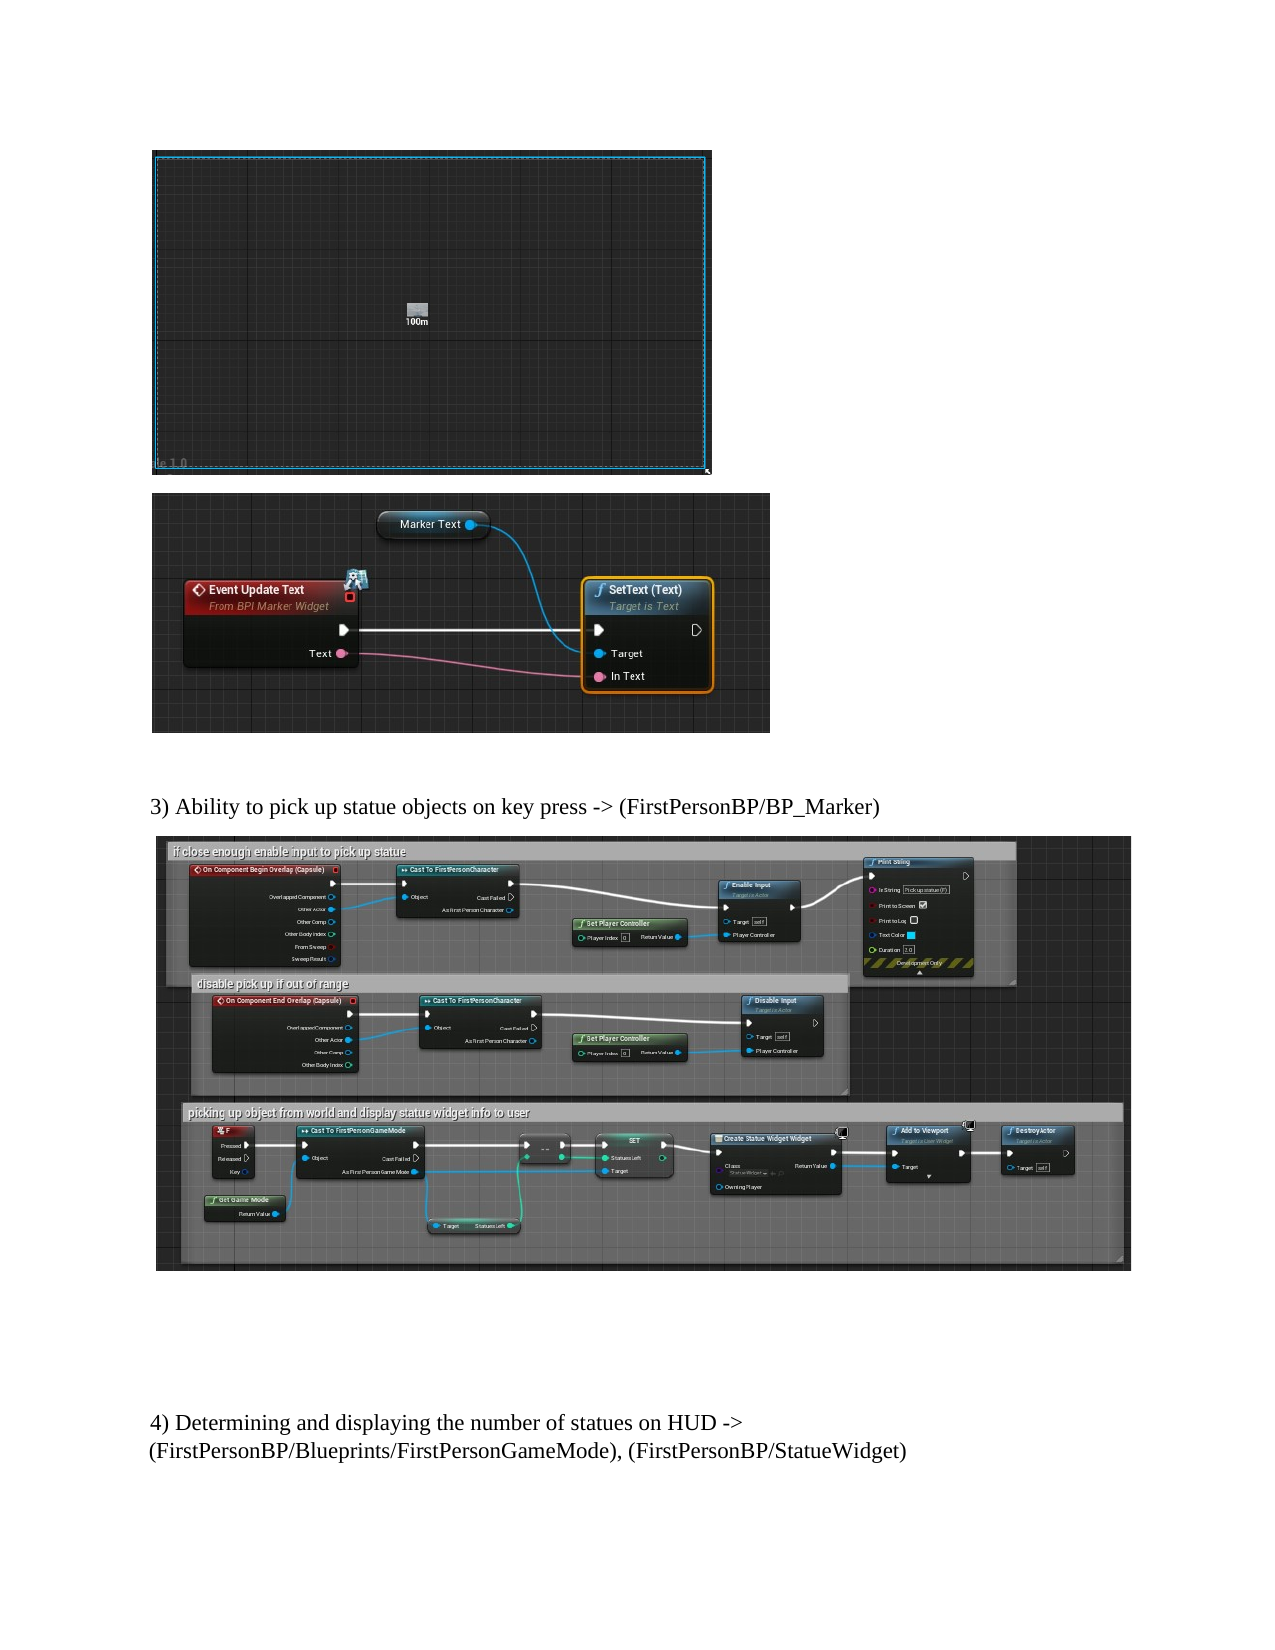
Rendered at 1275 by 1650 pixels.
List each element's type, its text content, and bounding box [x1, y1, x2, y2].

text (FirstPersonBP/Blueprints/FirstPersonGameMode), (FirstPersonBP/StatueWidget) [148, 1437, 1131, 1464]
picture [152, 493, 770, 733]
picture [152, 150, 712, 475]
picture [156, 836, 1132, 1271]
list Ability to pick up statue objects on key press -> (FirstPersonBP/BP_Marker) [150, 793, 1131, 819]
list Determining and displaying the number of statues on HUD -> [150, 1409, 1131, 1436]
